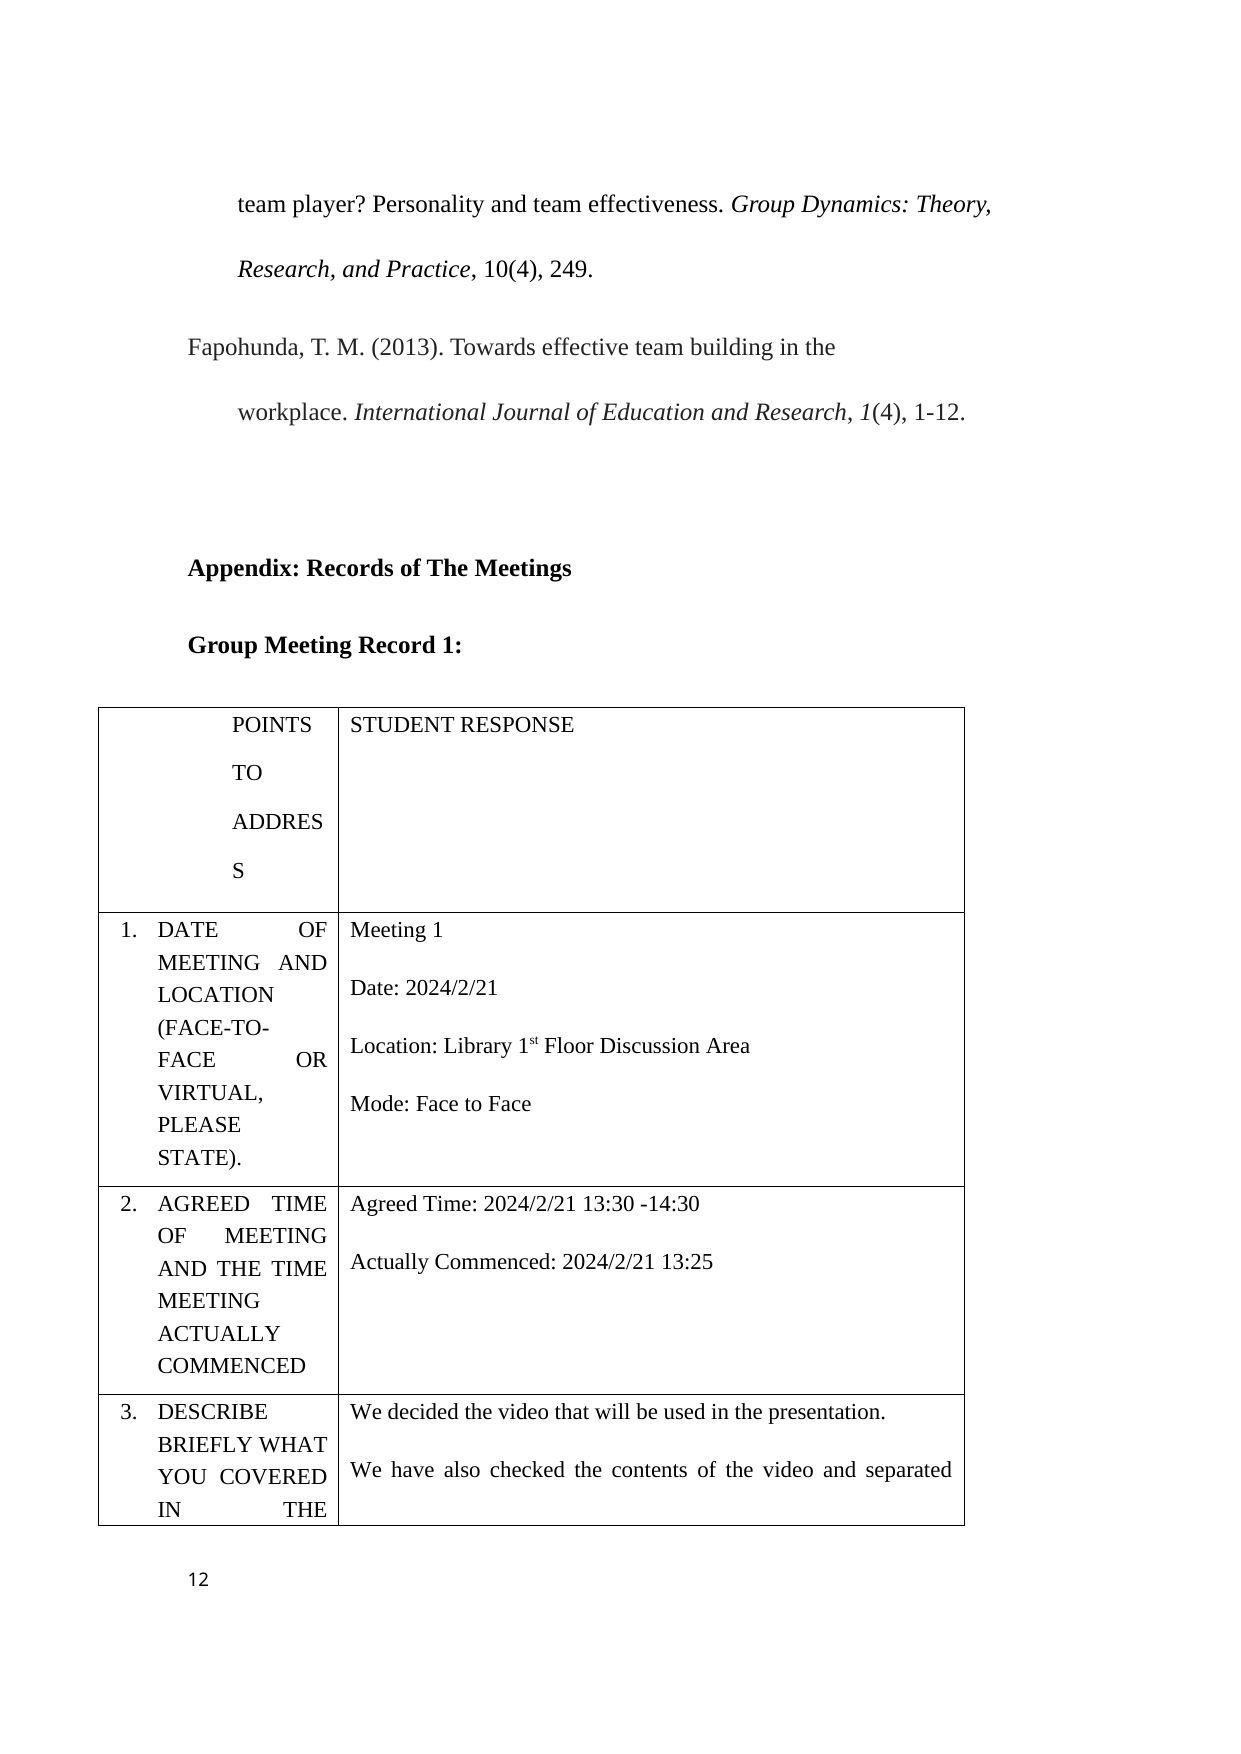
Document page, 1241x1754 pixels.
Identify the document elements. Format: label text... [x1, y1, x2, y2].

text Fapohunda, T. M. (2013). Towards effective team building in the workplace. International Journal of Education and Research, 1(4), 1-12. [187, 330, 1053, 427]
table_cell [99, 1395, 338, 1525]
table_cell AGREED TIME OF MEETING AND THE TIME MEETING ACTUALLY COMMENCED [99, 1187, 338, 1394]
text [187, 187, 1053, 284]
table_cell Meeting 1 Date: 2024/2/21 Location: Library 1st Floor Discussion Area Mode: Face to Face [339, 913, 964, 1186]
table_cell Agreed Time: 2024/2/21 13:30 -14:30 Actually Commenced: 2024/2/21 13:25 [339, 1187, 964, 1394]
table_cell DATE OF MEETING AND LOCATION (FACE-TO-FACE OR VIRTUAL, PLEASE STATE). [99, 913, 338, 1186]
text Appendix: Records of The Meetings [187, 551, 1053, 583]
table_header POINTS TO ADDRESS [99, 708, 338, 912]
text Group Meeting Record 1: [187, 629, 1053, 661]
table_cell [339, 1395, 964, 1525]
table_header STUDENT RESPONSE [339, 708, 964, 912]
